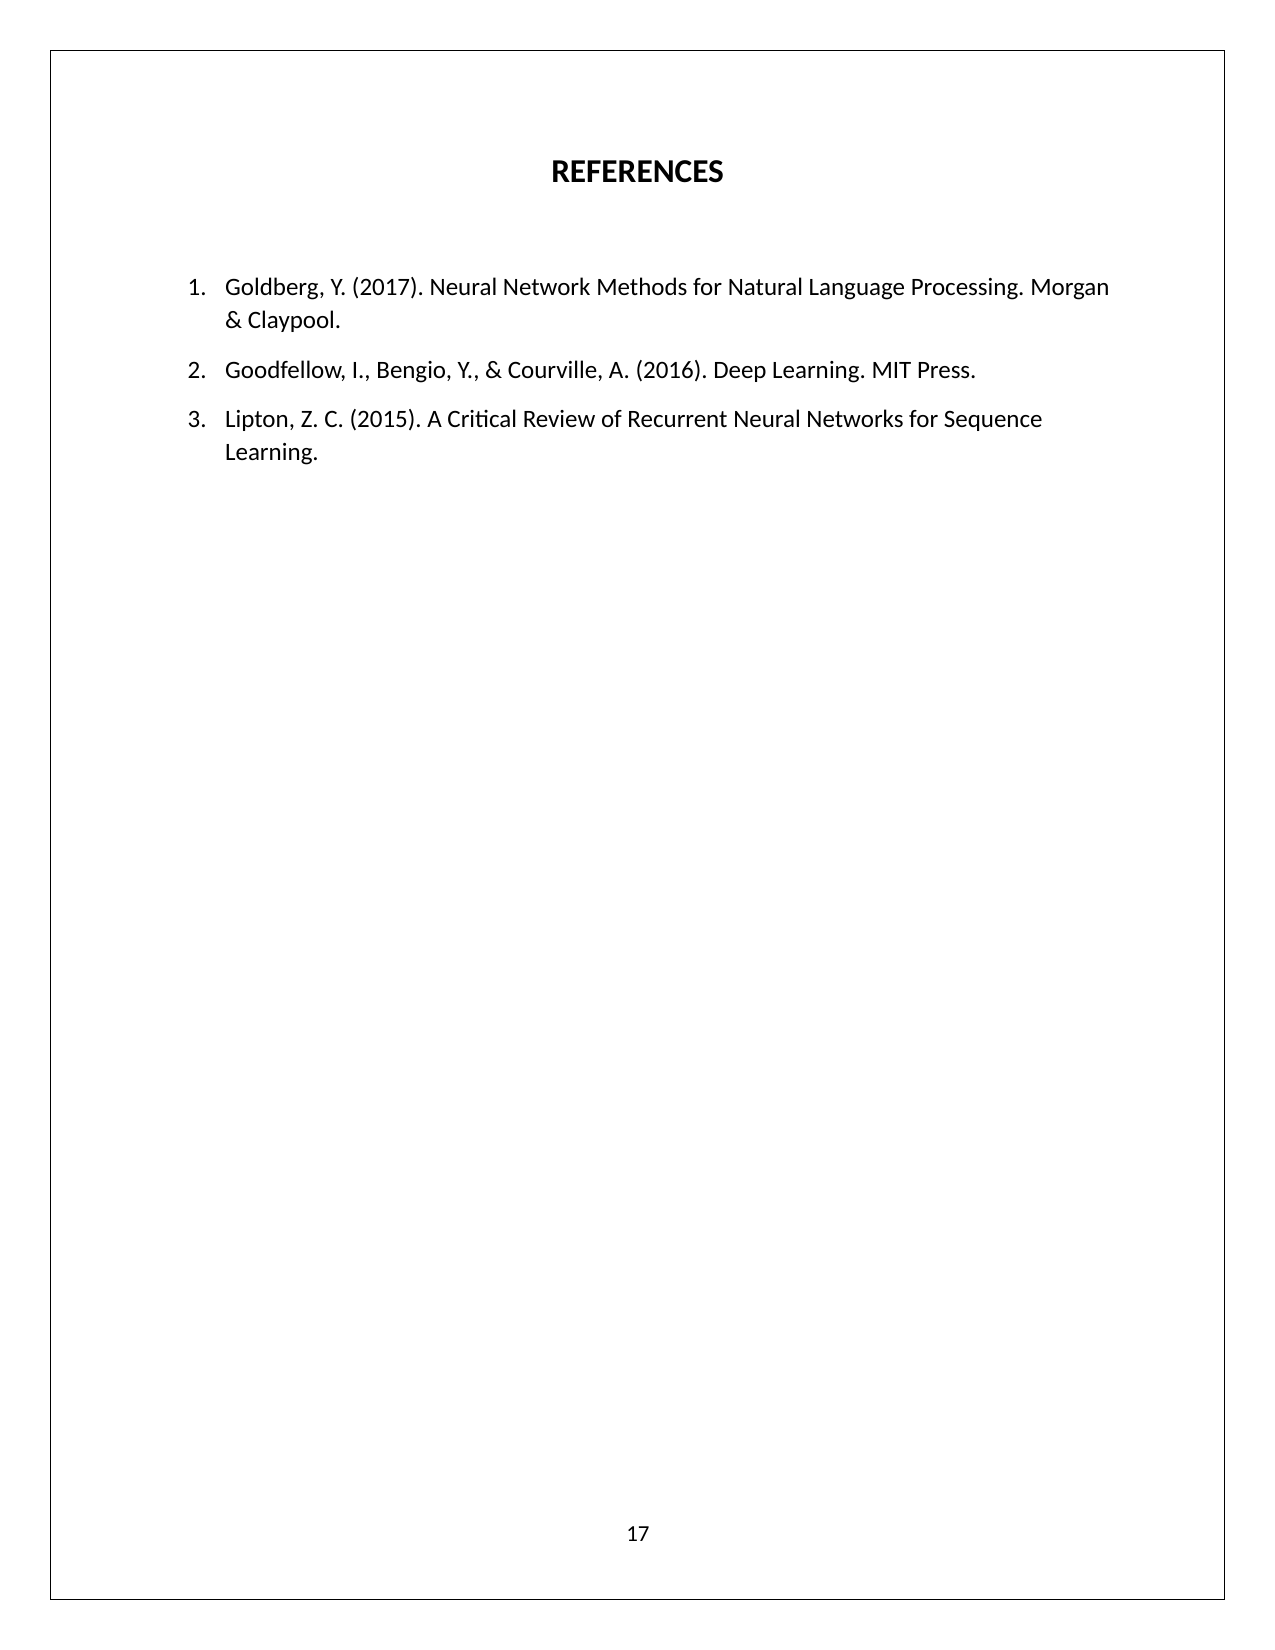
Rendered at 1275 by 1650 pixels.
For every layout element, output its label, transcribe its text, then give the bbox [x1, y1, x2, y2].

list Goldberg, Y. (2017). Neural Network Methods for Natural Language Processing. Morgan & Claypool. [187, 271, 1125, 335]
list Lipton, Z. C. (2015). A Critical Review of Recurrent Neural Networks for Sequence Learning. [187, 403, 1125, 467]
list Goodfellow, I., Bengio, Y., & Courville, A. (2016). Deep Learning. MIT Press. [187, 354, 1125, 384]
text REFERENCES [150, 150, 1125, 191]
